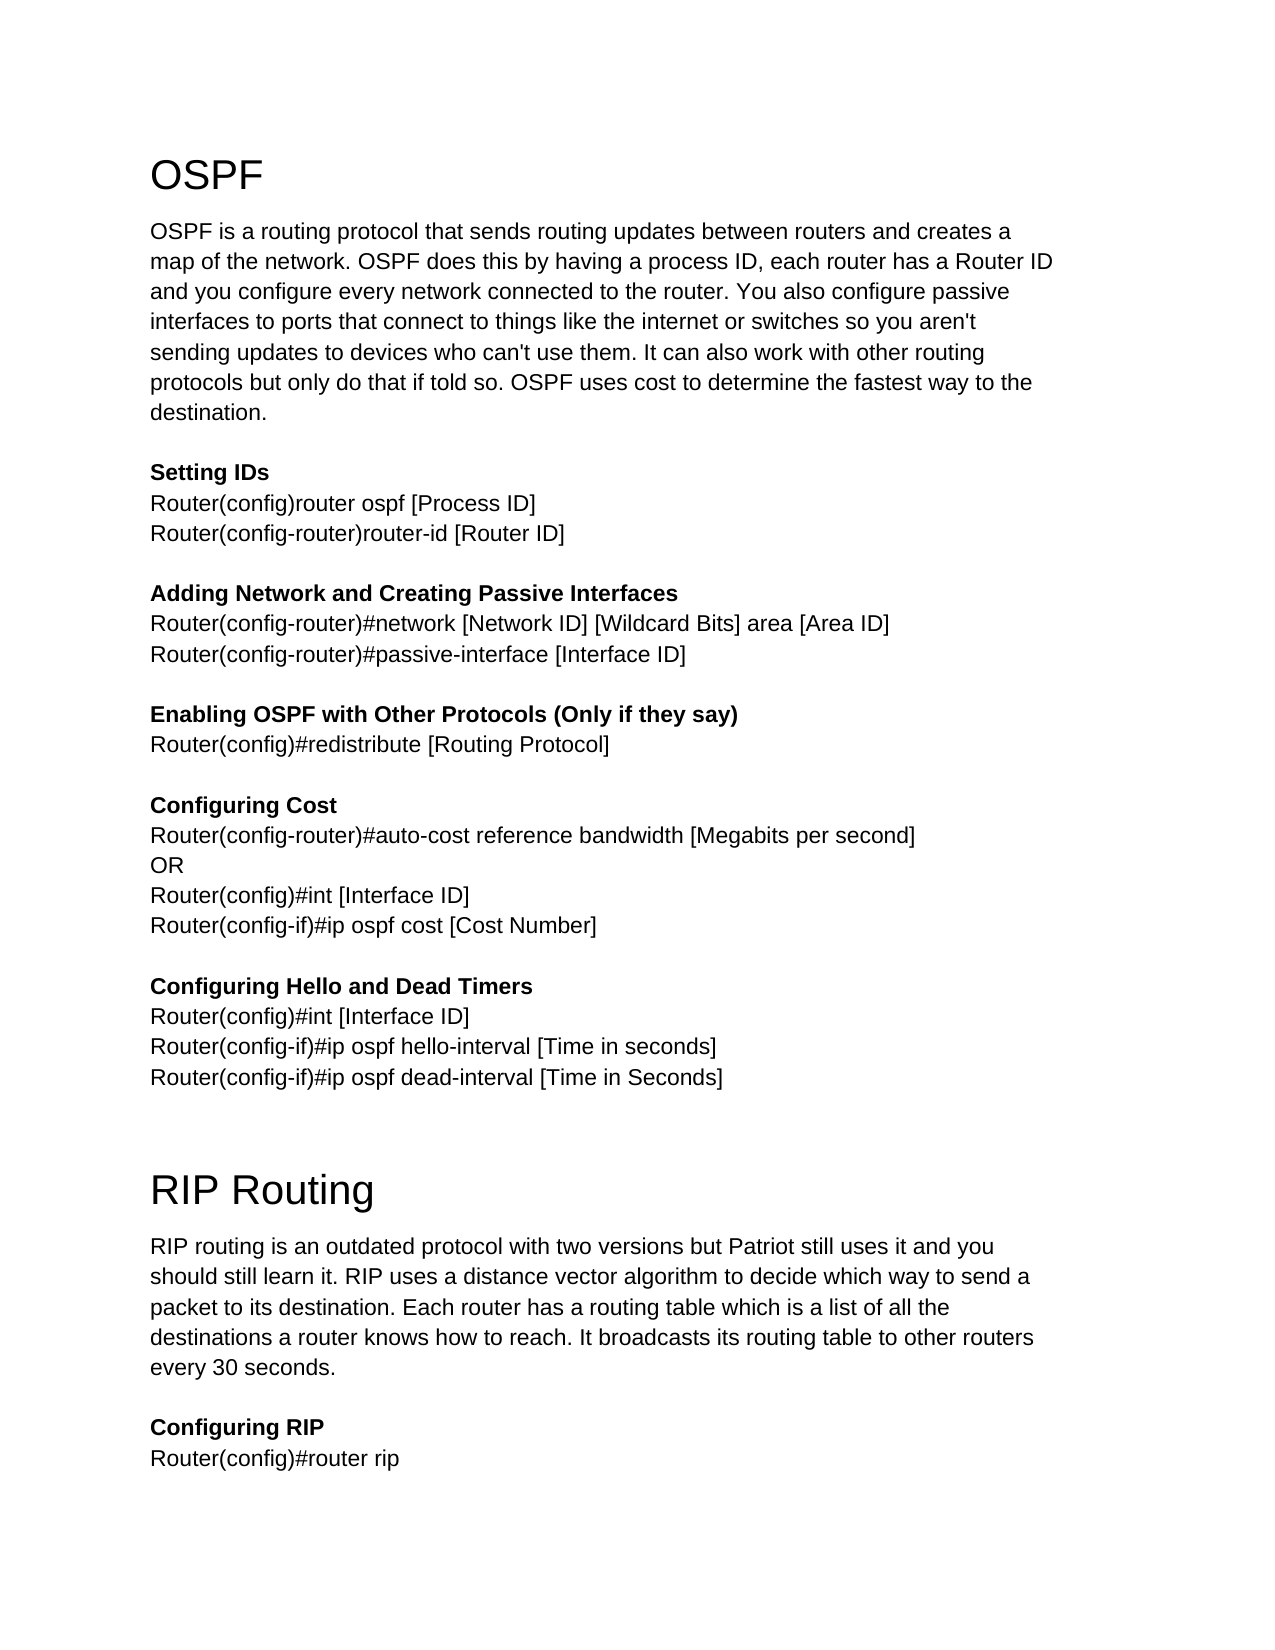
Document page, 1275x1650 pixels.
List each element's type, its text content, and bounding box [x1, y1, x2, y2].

text Router(config)#int [Interface ID] [150, 882, 1059, 908]
subtitle RIP Routing [150, 1166, 1059, 1213]
text OSPF is a routing protocol that sends routing updates between routers and creates a map of the network. OSPF does this by having a process ID, each router has a Router ID and you configure every network connected to the router. You also configure passive interfaces to ports that connect to things like the internet or switches so you aren't sending updates to devices who can't use them. It can also work with other routing protocols but only do that if told so. OSPF uses cost to determine the fastest way to the destination. [150, 218, 1059, 425]
text Setting IDs [150, 459, 1059, 486]
text Router(config-router)router-id [Router ID] [150, 520, 1059, 546]
text Router(config-if)#ip ospf cost [Cost Number] [150, 912, 1059, 939]
text Router(config)router ospf [Process ID] [150, 489, 1059, 516]
text Configuring Hello and Dead Timers [150, 973, 1059, 999]
text Router(config-router)#network [Network ID] [Wildcard Bits] area [Area ID] [150, 610, 1059, 637]
text Router(config-router)#passive-interface [Interface ID] [150, 641, 1059, 667]
text Router(config-router)#auto-cost reference bandwidth [Megabits per second] [150, 822, 1059, 848]
text Router(config-if)#ip ospf dead-interval [Time in Seconds] [150, 1063, 1059, 1090]
text Enabling OSPF with Other Protocols (Only if they say) [150, 701, 1059, 727]
text RIP routing is an outdated protocol with two versions but Patriot still uses it and you should still learn it. RIP uses a distance vector algorithm to decide which way to send a packet to its destination. Each router has a routing table which is a list of all the destinations a router knows how to reach. It broadcasts its routing table to other routers every 30 seconds. [150, 1233, 1059, 1380]
text Router(config)#router rip [150, 1444, 1059, 1471]
text Configuring Cost [150, 792, 1059, 818]
text OR [150, 852, 1059, 878]
subtitle OSPF [150, 150, 1059, 198]
text Configuring RIP [150, 1414, 1059, 1441]
text Router(config)#redistribute [Routing Protocol] [150, 731, 1059, 757]
text Router(config)#int [Interface ID] [150, 1003, 1059, 1029]
text Adding Network and Creating Passive Interfaces [150, 580, 1059, 606]
text Router(config-if)#ip ospf hello-interval [Time in seconds] [150, 1033, 1059, 1059]
